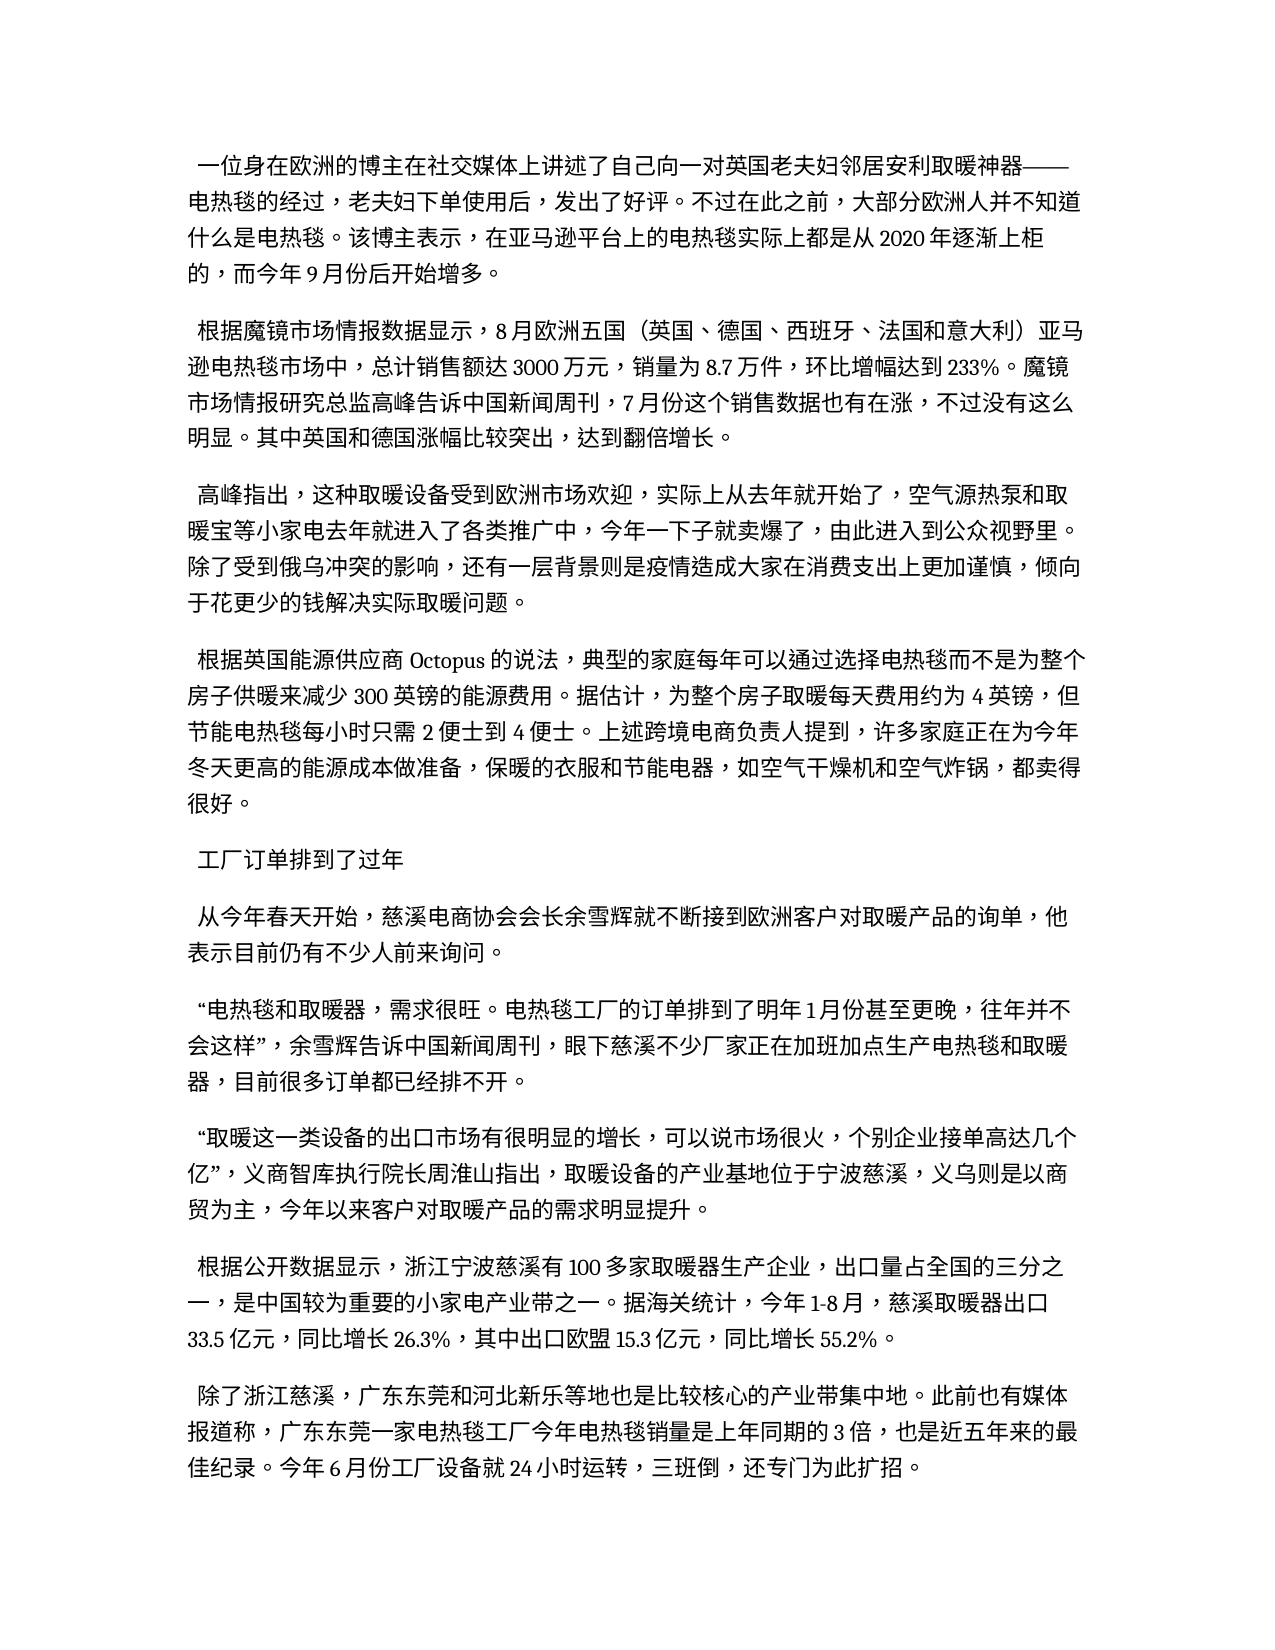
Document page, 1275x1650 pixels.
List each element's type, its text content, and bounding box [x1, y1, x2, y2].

text 根据魔镜市场情报数据显示，8月欧洲五国（英国、德国、西班牙、法国和意大利）亚马逊电热毯市场中，总计销售额达3000万元，销量为8.7万件，环比增幅达到233%。魔镜市场情报研究总监高峰告诉中国新闻周刊，7月份这个销售数据也有在涨，不过没有这么明显。其中英国和德国涨幅比较突出，达到翻倍增长。 [187, 314, 1087, 454]
text 除了浙江慈溪，广东东莞和河北新乐等地也是比较核心的产业带集中地。此前也有媒体报道称，广东东莞一家电热毯工厂今年电热毯销量是上年同期的3倍，也是近五年来的最佳纪录。今年6月份工厂设备就24小时运转，三班倒，还专门为此扩招。 [187, 1380, 1087, 1483]
text “取暖这一类设备的出口市场有很明显的增长，可以说市场很火，个别企业接单高达几个亿”，义商智库执行院长周淮山指出，取暖设备的产业基地位于宁波慈溪，义乌则是以商贸为主，今年以来客户对取暖产品的需求明显提升。 [187, 1122, 1087, 1226]
text 从今年春天开始，慈溪电商协会会长余雪辉就不断接到欧洲客户对取暖产品的询单，他表示目前仍有不少人前来询问。 [187, 901, 1087, 968]
text 高峰指出，这种取暖设备受到欧洲市场欢迎，实际上从去年就开始了，空气源热泵和取暖宝等小家电去年就进入了各类推广中，今年一下子就卖爆了，由此进入到公众视野里。除了受到俄乌冲突的影响，还有一层背景则是疫情造成大家在消费支出上更加谨慎，倾向于花更少的钱解决实际取暖问题。 [187, 479, 1087, 618]
text 根据公开数据显示，浙江宁波慈溪有100多家取暖器生产企业，出口量占全国的三分之一，是中国较为重要的小家电产业带之一。据海关统计，今年1-8月，慈溪取暖器出口33.5亿元，同比增长26.3%，其中出口欧盟15.3亿元，同比增长55.2%。 [187, 1251, 1087, 1354]
text “电热毯和取暖器，需求很旺。电热毯工厂的订单排到了明年1月份甚至更晚，往年并不会这样”，余雪辉告诉中国新闻周刊，眼下慈溪不少厂家正在加班加点生产电热毯和取暖器，目前很多订单都已经排不开。 [187, 994, 1087, 1097]
text 工厂订单排到了过年 [187, 844, 1087, 876]
text 一位身在欧洲的博主在社交媒体上讲述了自己向一对英国老夫妇邻居安利取暖神器——电热毯的经过，老夫妇下单使用后，发出了好评。不过在此之前，大部分欧洲人并不知道什么是电热毯。该博主表示，在亚马逊平台上的电热毯实际上都是从2020年逐渐上柜的，而今年9月份后开始增多。 [187, 150, 1087, 289]
text 根据英国能源供应商 Octopus 的说法，典型的家庭每年可以通过选择电热毯而不是为整个房子供暖来减少 300 英镑的能源费用。据估计，为整个房子取暖每天费用约为 4 英镑，但节能电热毯每小时只需 2 便士到 4 便士。上述跨境电商负责人提到，许多家庭正在为今年冬天更高的能源成本做准备，保暖的衣服和节能电器，如空气干燥机和空气炸锅，都卖得很好。 [187, 644, 1087, 819]
